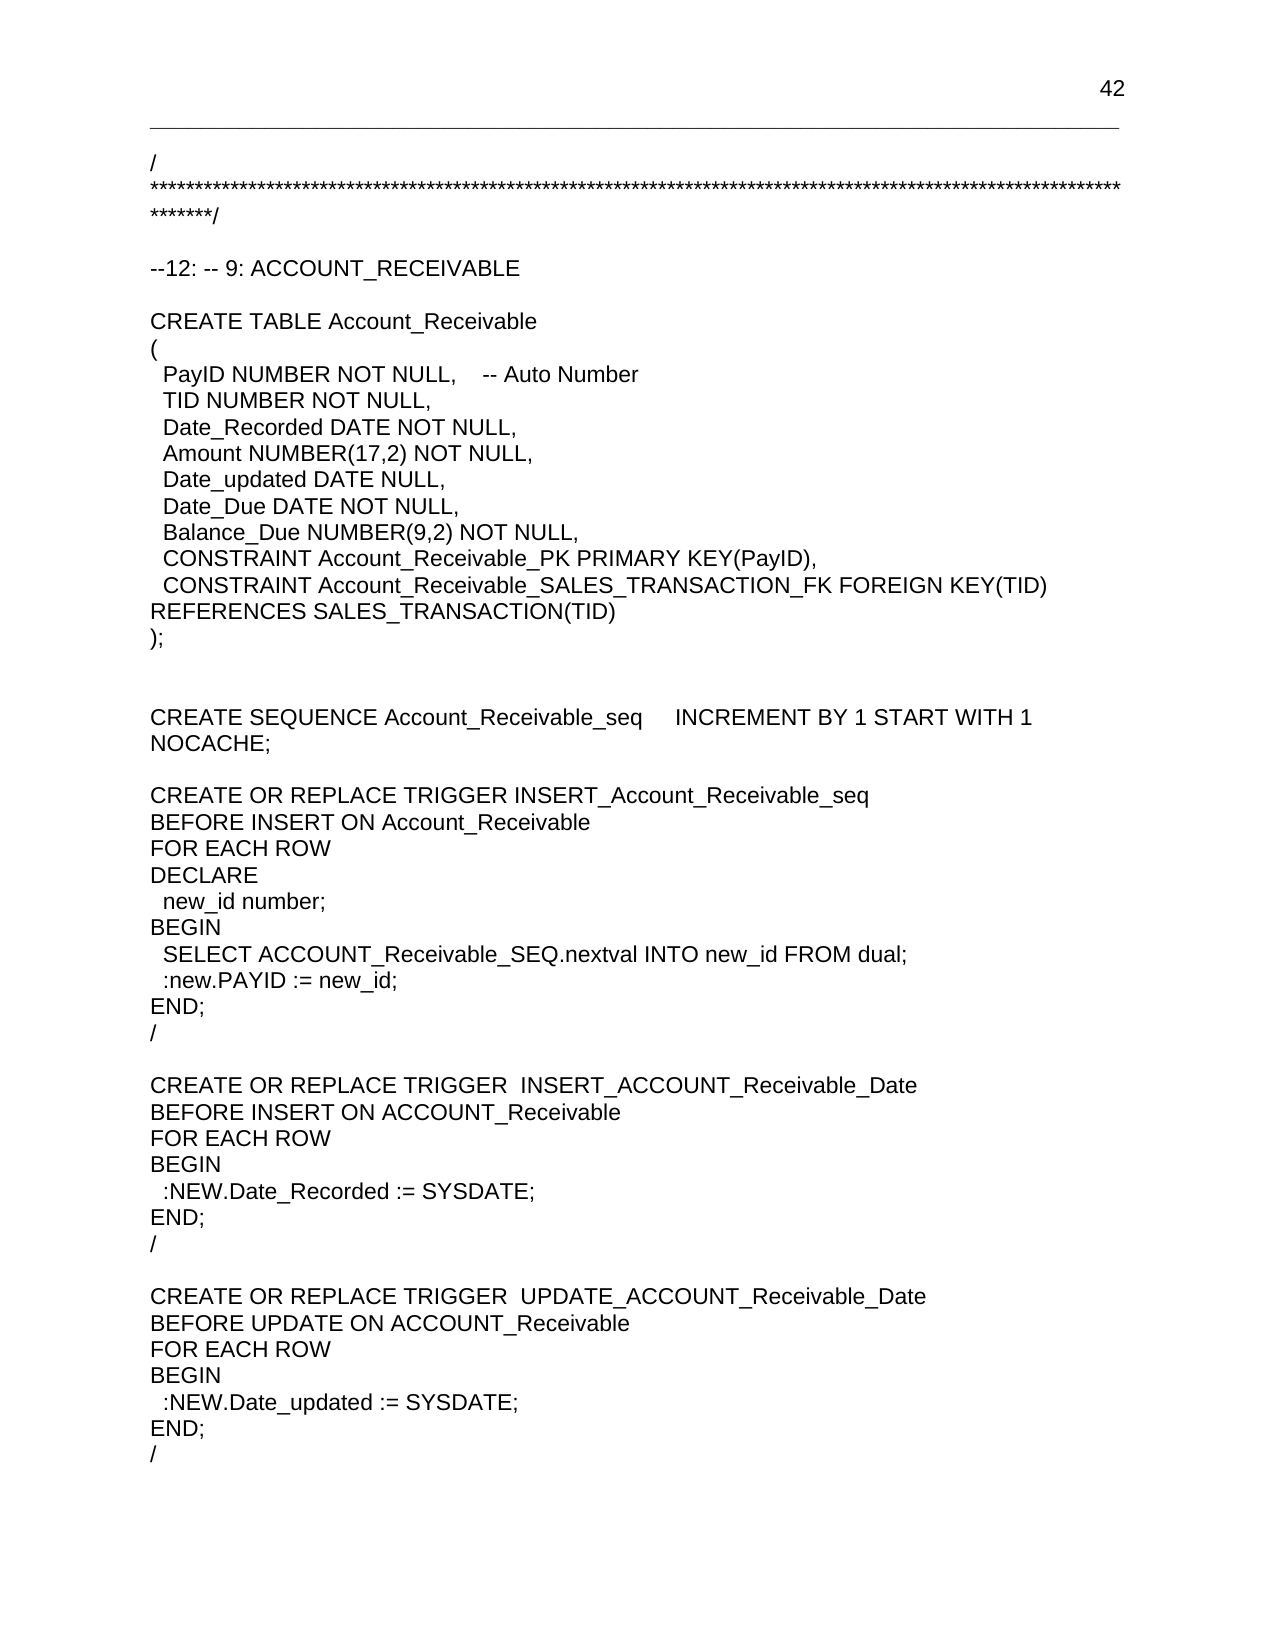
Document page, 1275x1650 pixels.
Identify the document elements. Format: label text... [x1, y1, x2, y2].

text CONSTRAINT Account_Receivable_SALES_TRANSACTION_FK FOREIGN KEY(TID) REFERENCES SALES_TRANSACTION(TID) [150, 572, 1125, 624]
text / [150, 1231, 1125, 1257]
text BEFORE INSERT ON Account_Receivable [150, 809, 1125, 835]
text CONSTRAINT Account_Receivable_PK PRIMARY KEY(PayID), [150, 545, 1125, 572]
text BEFORE UPDATE ON ACCOUNT_Receivable [150, 1309, 1125, 1336]
text :new.PAYID := new_id; [150, 967, 1125, 993]
text / [150, 1441, 1125, 1468]
text / [150, 1020, 1125, 1046]
text END; [150, 993, 1125, 1020]
text CREATE OR REPLACE TRIGGER INSERT_Account_Receivable_seq [150, 782, 1125, 809]
text CREATE OR REPLACE TRIGGER INSERT_ACCOUNT_Receivable_Date [150, 1072, 1125, 1099]
text Date_updated DATE NULL, [150, 466, 1125, 493]
text END; [150, 1204, 1125, 1231]
text BEFORE INSERT ON ACCOUNT_Receivable [150, 1099, 1125, 1125]
text FOR EACH ROW [150, 1125, 1125, 1151]
text new_id number; [150, 888, 1125, 914]
text BEGIN [150, 1151, 1125, 1178]
text TID NUMBER NOT NULL, [150, 387, 1125, 413]
text PayID NUMBER NOT NULL, -- Auto Number [150, 361, 1125, 387]
text BEGIN [150, 914, 1125, 941]
text END; [150, 1415, 1125, 1441]
text BEGIN [150, 1362, 1125, 1389]
text Balance_Due NUMBER(9,2) NOT NULL, [150, 519, 1125, 545]
text SELECT ACCOUNT_Receivable_SEQ.nextval INTO new_id FROM dual; [150, 941, 1125, 967]
text FOR EACH ROW [150, 1336, 1125, 1362]
text :NEW.Date_updated := SYSDATE; [150, 1389, 1125, 1415]
text CREATE TABLE Account_Receivable [150, 308, 1125, 334]
text Date_Recorded DATE NOT NULL, [150, 413, 1125, 440]
text DECLARE [150, 862, 1125, 888]
text CREATE SEQUENCE Account_Receivable_seq INCREMENT BY 1 START WITH 1 NOCACHE; [150, 703, 1125, 756]
text Date_Due DATE NOT NULL, [150, 493, 1125, 519]
text /********************************************************************************************************************/ [150, 150, 1125, 229]
text CREATE OR REPLACE TRIGGER UPDATE_ACCOUNT_Receivable_Date [150, 1283, 1125, 1309]
text :NEW.Date_Recorded := SYSDATE; [150, 1178, 1125, 1204]
text ( [150, 334, 1125, 361]
text FOR EACH ROW [150, 835, 1125, 862]
text ); [150, 624, 1125, 651]
text --12: -- 9: ACCOUNT_RECEIVABLE [150, 255, 1125, 282]
text Amount NUMBER(17,2) NOT NULL, [150, 440, 1125, 466]
